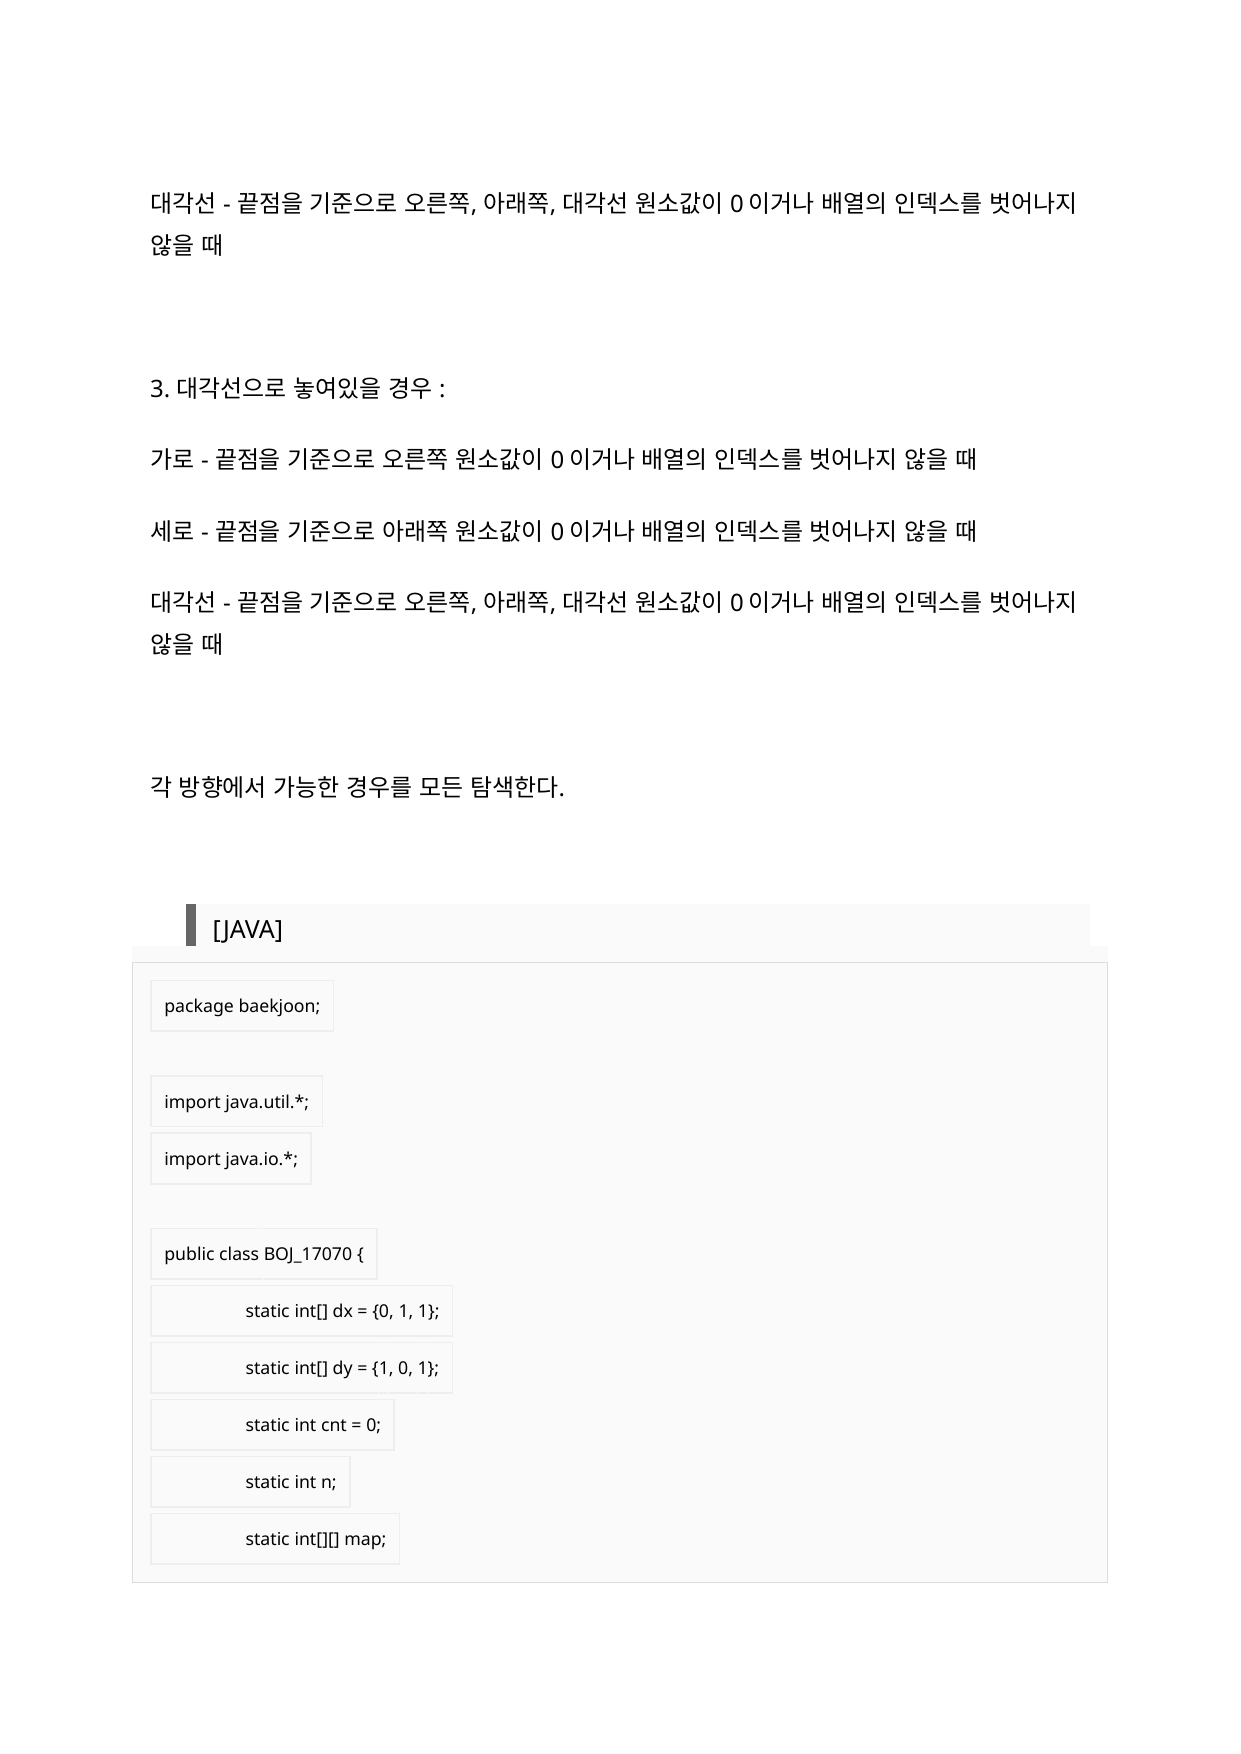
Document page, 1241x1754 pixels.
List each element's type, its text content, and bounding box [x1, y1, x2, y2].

text 3. 대각선으로 놓여있을 경우 : [150, 362, 1090, 404]
text static int cnt = 0; [133, 1380, 1107, 1437]
text package baekjoon; [133, 963, 1107, 1018]
text 대각선 - 끝점을 기준으로 오른쪽, 아래쪽, 대각선 원소값이 0이거나 배열의 인덱스를 벗어나지 않을 때 [150, 576, 1090, 661]
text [150, 433, 1090, 476]
text static int n; [133, 1437, 1107, 1494]
subtitle [JAVA] [196, 904, 1090, 946]
text public class BOJ_17070 { [133, 1209, 1107, 1266]
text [150, 177, 1090, 262]
text import java.util.*; [133, 1057, 1107, 1114]
text static int[][] map; [133, 1494, 1107, 1582]
text static int[] dx = {0, 1, 1}; [133, 1266, 1107, 1323]
text import java.io.*; [133, 1114, 1107, 1171]
text 각 방향에서 가능한 경우를 모든 탐색한다. [150, 761, 1090, 803]
text static int[] dy = {1, 0, 1}; [133, 1323, 1107, 1380]
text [150, 505, 1090, 547]
